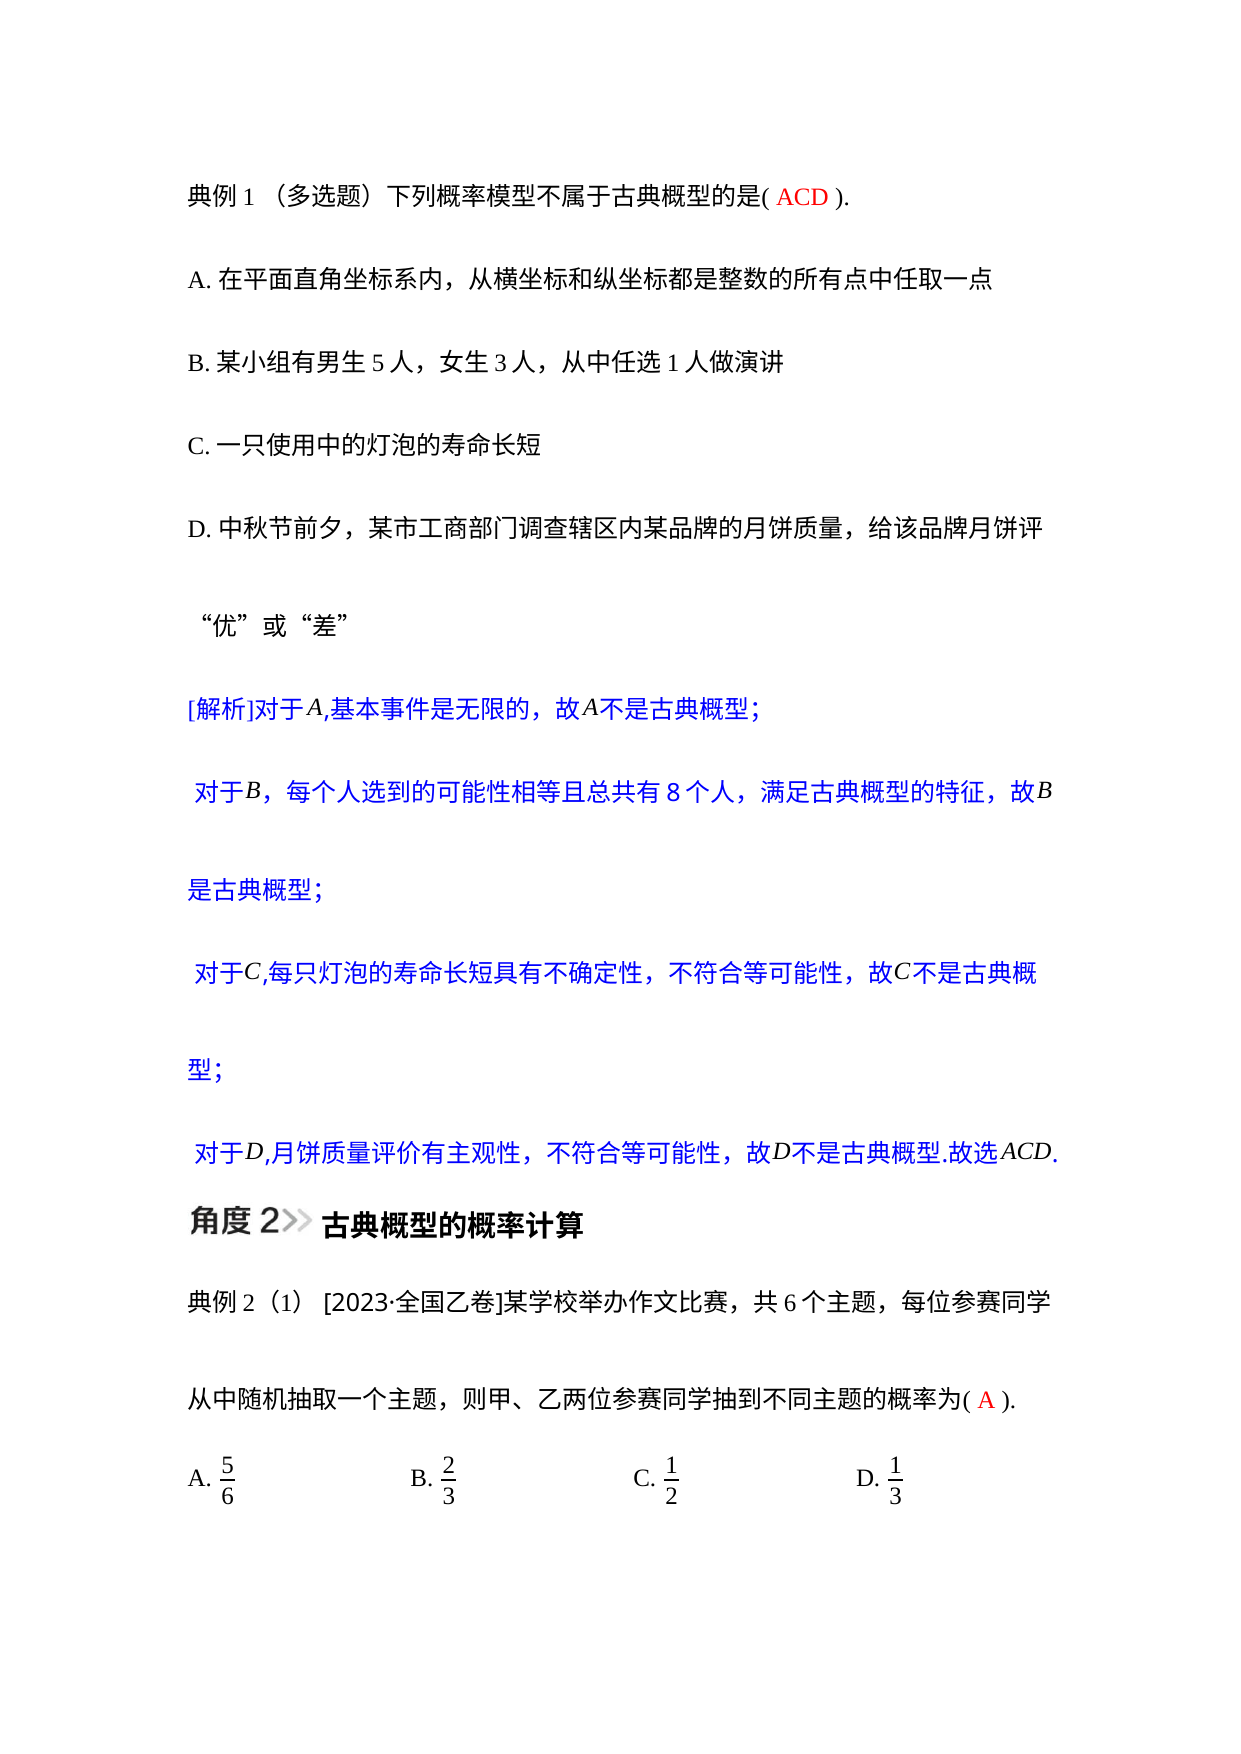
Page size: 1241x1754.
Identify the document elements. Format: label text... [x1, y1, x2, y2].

text C. 一只使用中的灯泡的寿命长短 [187, 411, 1053, 476]
text A. 在平面直角坐标系内，从横坐标和纵坐标都是整数的所有点中任取一点 [187, 245, 1053, 310]
text D. 中秋节前夕，某市工商部门调查辖区内某品牌的月饼质量，给该品牌月饼评“优”或“差” [187, 494, 1053, 657]
text 对于,月饼质量评价有主观性，不符合等可能性，故不是古典概型.故选. [187, 1119, 1053, 1184]
text 对于，每个人选到的可能性相等且总共有8个人，满足古典概型的特征，故是古典概型； [187, 758, 1053, 921]
text 对于,每只灯泡的寿命长短具有不确定性，不符合等可能性，故不是古典概型； [187, 939, 1053, 1101]
text [解析]对于,基本事件是无限的，故不是古典概型； [187, 675, 1053, 740]
subtitle 古典概型的概率计算角度2 [187, 1203, 1053, 1268]
picture [187, 1202, 314, 1237]
text B. 某小组有男生5人，女生3人，从中任选1人做演讲 [187, 328, 1053, 393]
text A. B. C. D. [187, 1448, 1053, 1513]
text 典例2（1） [2023·全国乙卷]某学校举办作文比赛，共6个主题，每位参赛同学从中随机抽取一个主题，则甲、乙两位参赛同学抽到不同主题的概率为( A ). [187, 1268, 1053, 1430]
text 典例1 （多选题）下列概率模型不属于古典概型的是( ACD ). [187, 162, 1053, 227]
